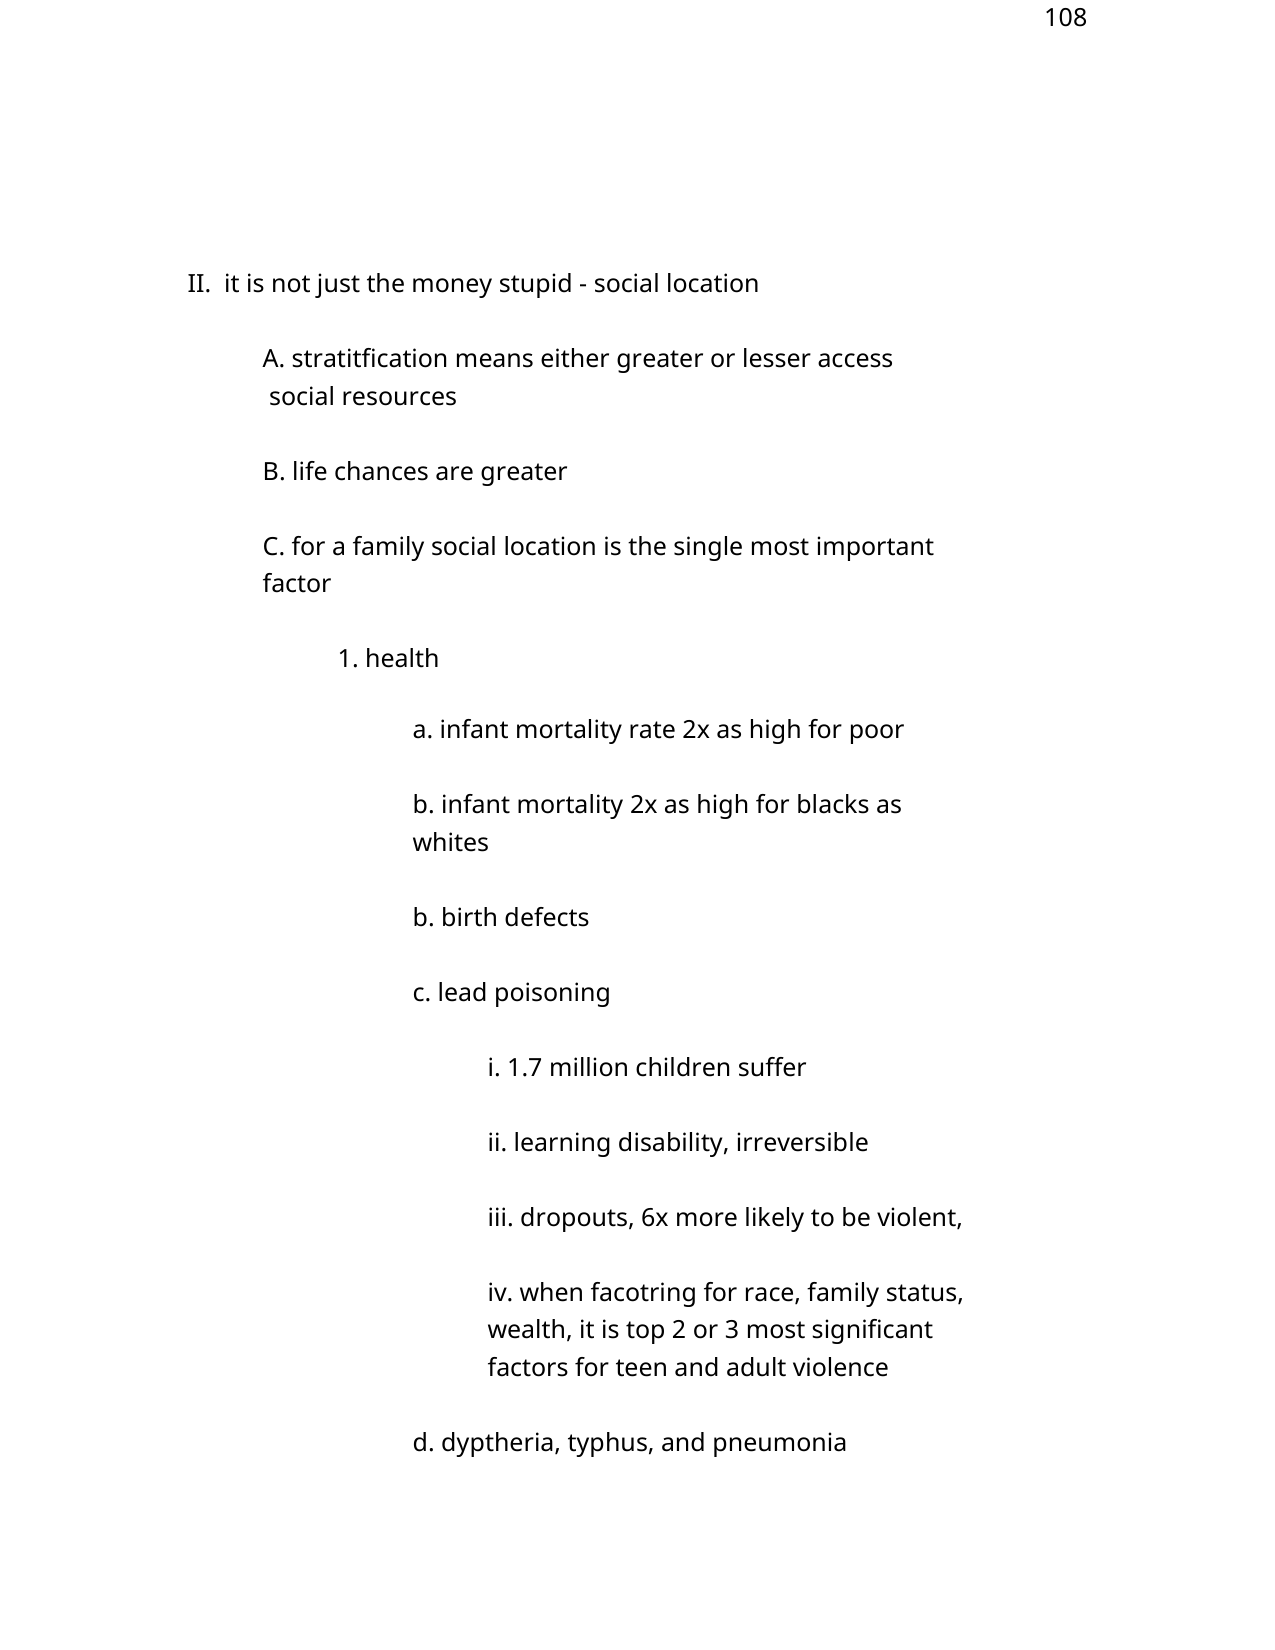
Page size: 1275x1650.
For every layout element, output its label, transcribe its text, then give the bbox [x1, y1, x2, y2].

text c. lead poisoning [187, 971, 1087, 1009]
text b. infant mortality 2x as high for blacks as [187, 784, 1087, 821]
text d. dyptheria, typhus, and pneumonia [187, 1421, 1087, 1459]
text II. it is not just the money stupid - social location [187, 262, 1087, 300]
text iv. when facotring for race, family status, [187, 1271, 1087, 1309]
text a. infant mortality rate 2x as high for poor [187, 709, 1087, 746]
text wealth, it is top 2 or 3 most significant [187, 1309, 1087, 1346]
text C. for a family social location is the single most important [187, 525, 1087, 562]
text 1. health [187, 637, 1087, 675]
text factor [187, 562, 1087, 600]
text social resources [187, 375, 1087, 412]
text B. life chances are greater [187, 450, 1087, 487]
text whites [187, 821, 1087, 859]
text factors for teen and adult violence [187, 1346, 1087, 1384]
text iii. dropouts, 6x more likely to be violent, [187, 1196, 1087, 1234]
text b. birth defects [187, 896, 1087, 934]
text ii. learning disability, irreversible [187, 1121, 1087, 1159]
text A. stratitfication means either greater or lesser access [187, 337, 1087, 375]
text i. 1.7 million children suffer [187, 1046, 1087, 1084]
